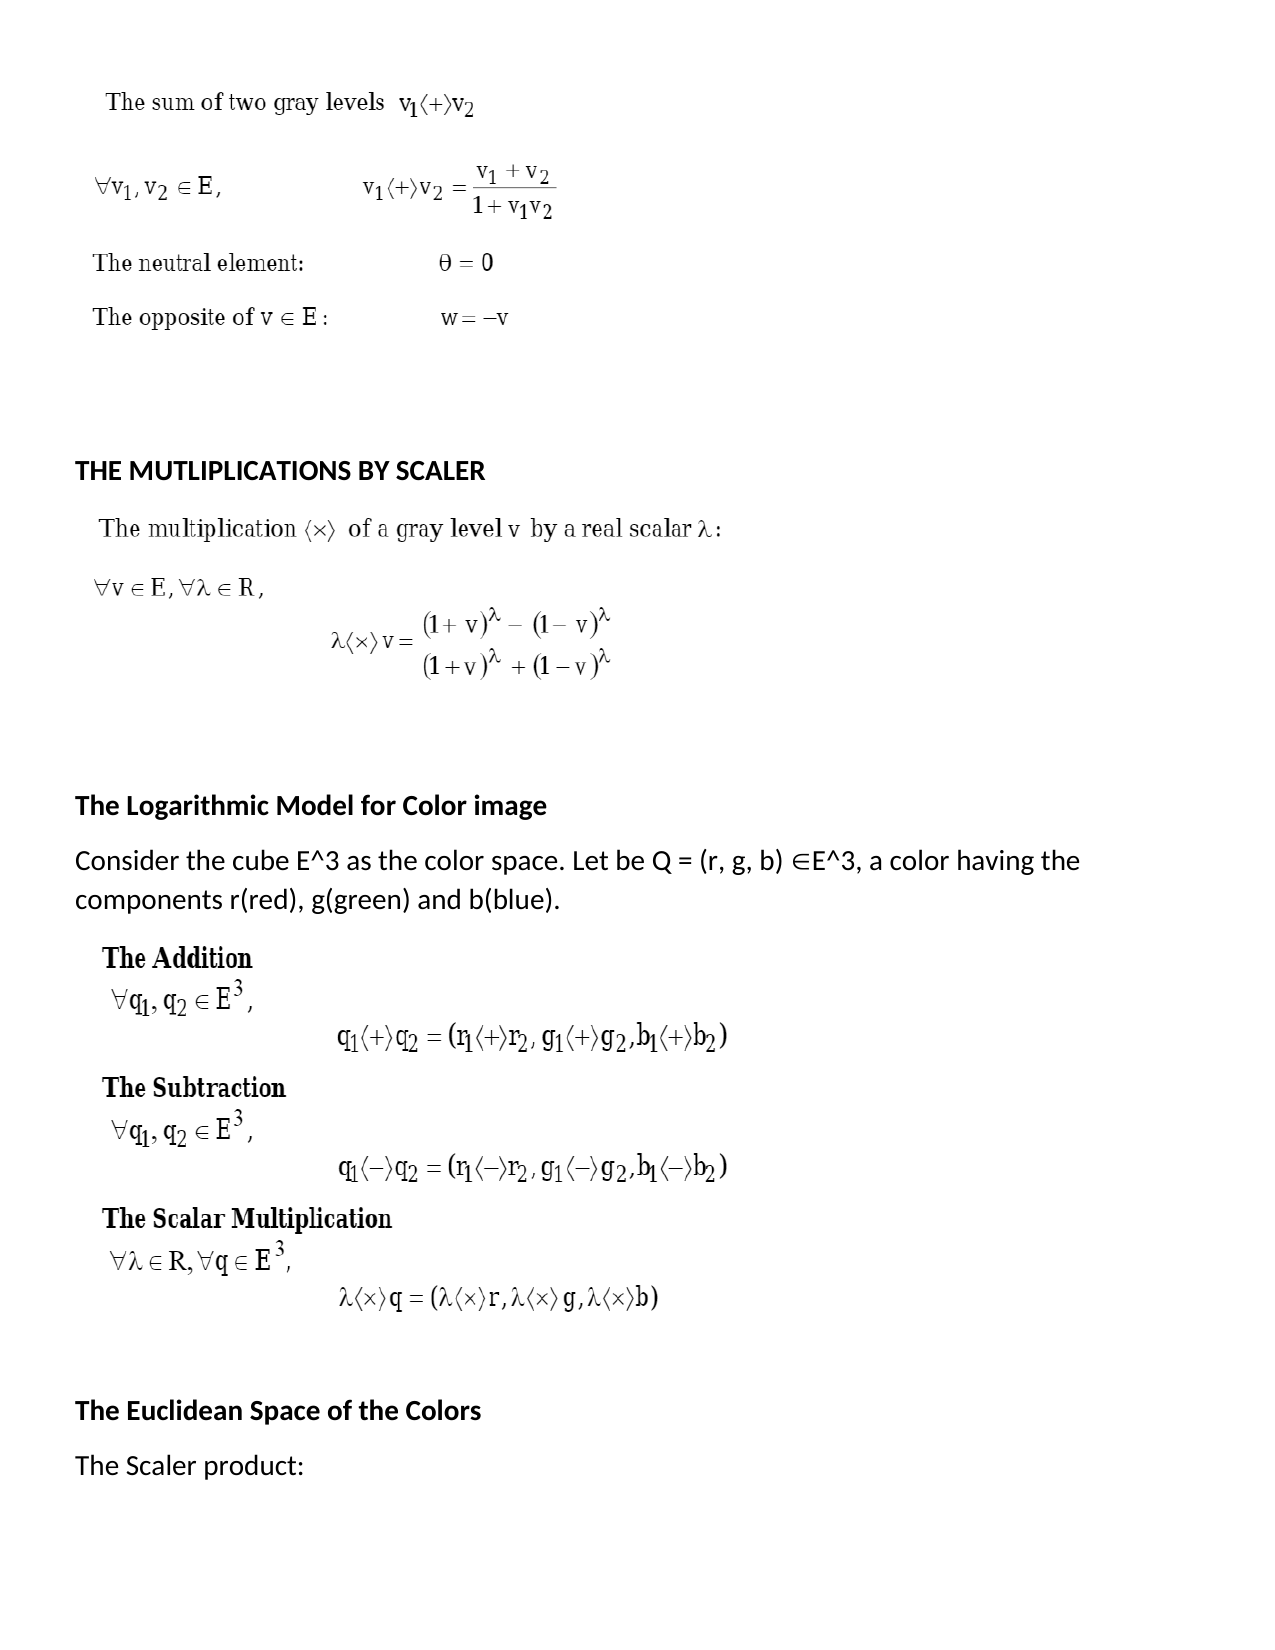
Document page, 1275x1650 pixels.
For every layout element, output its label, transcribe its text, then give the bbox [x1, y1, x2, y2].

text The Logarithmic Model for Color image [75, 787, 1200, 823]
picture [75, 507, 852, 714]
picture [75, 936, 830, 1374]
text The Euclidean Space of the Colors [75, 1392, 1200, 1428]
text The Scaler product: [75, 1447, 1200, 1483]
picture [75, 75, 766, 379]
text Consider the cube E^3 as the color space. Let be Q = (r, g, b) E^3, a color having the components r(red), g(green) and b(blue). [75, 842, 1200, 917]
text THE MUTLIPLICATIONS BY SCALER [75, 452, 1200, 488]
